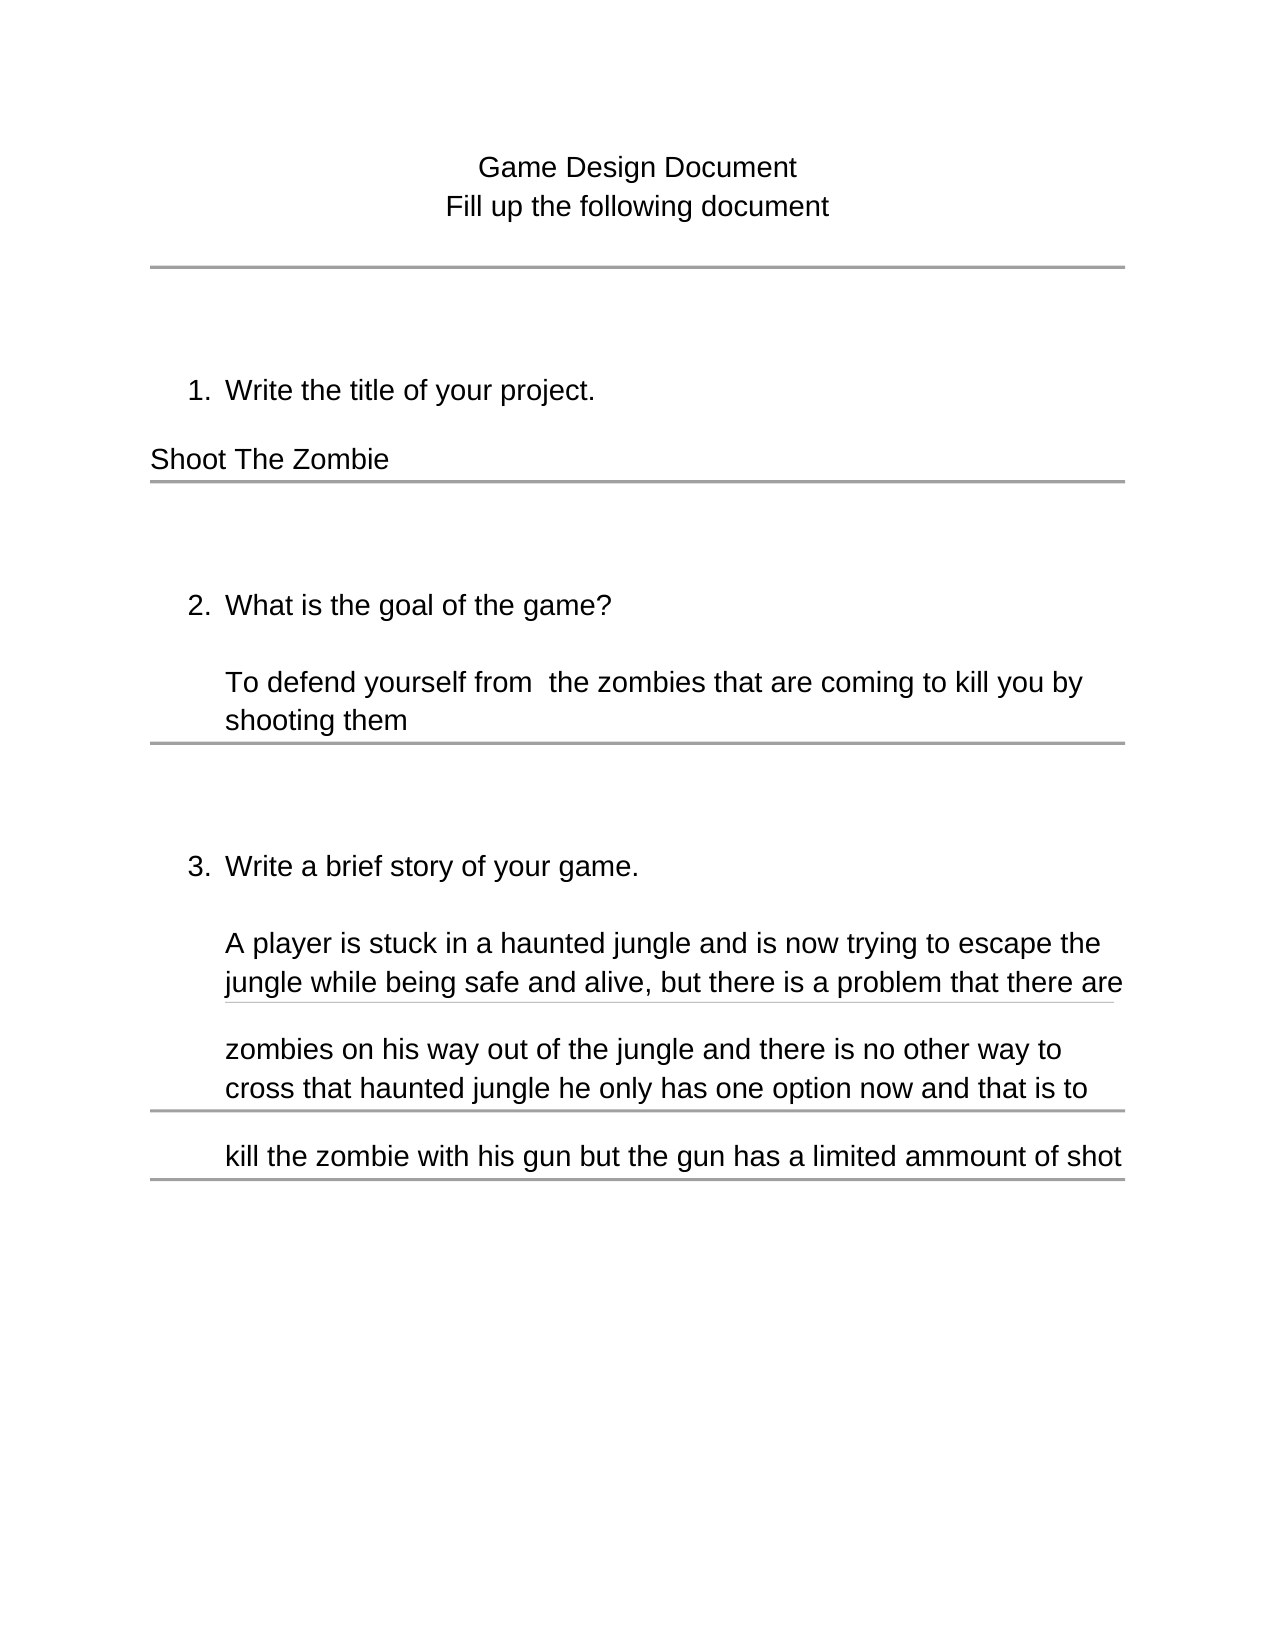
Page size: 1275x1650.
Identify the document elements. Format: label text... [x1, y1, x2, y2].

text zombies on his way out of the jungle and there is no other way to cross that haunted jungle he only has one option now and that is to [225, 1032, 1125, 1104]
text Fill up the following document [150, 188, 1125, 222]
text Game Design Document [150, 150, 1125, 183]
text Shoot The Zombie [150, 442, 1125, 475]
list What is the goal of the game? [187, 587, 1125, 621]
text A player is stuck in a haunted jungle and is now trying to escape the jungle while being safe and alive, but there is a problem that there are [225, 926, 1125, 1028]
list Write a brief story of your game. [187, 849, 1125, 882]
text kill the zombie with his gun but the gun has a limited ammount of shot [225, 1139, 1125, 1173]
list Write the title of your project. [187, 373, 1125, 406]
text To defend yourself from the zombies that are coming to kill you by shooting them [225, 664, 1125, 737]
